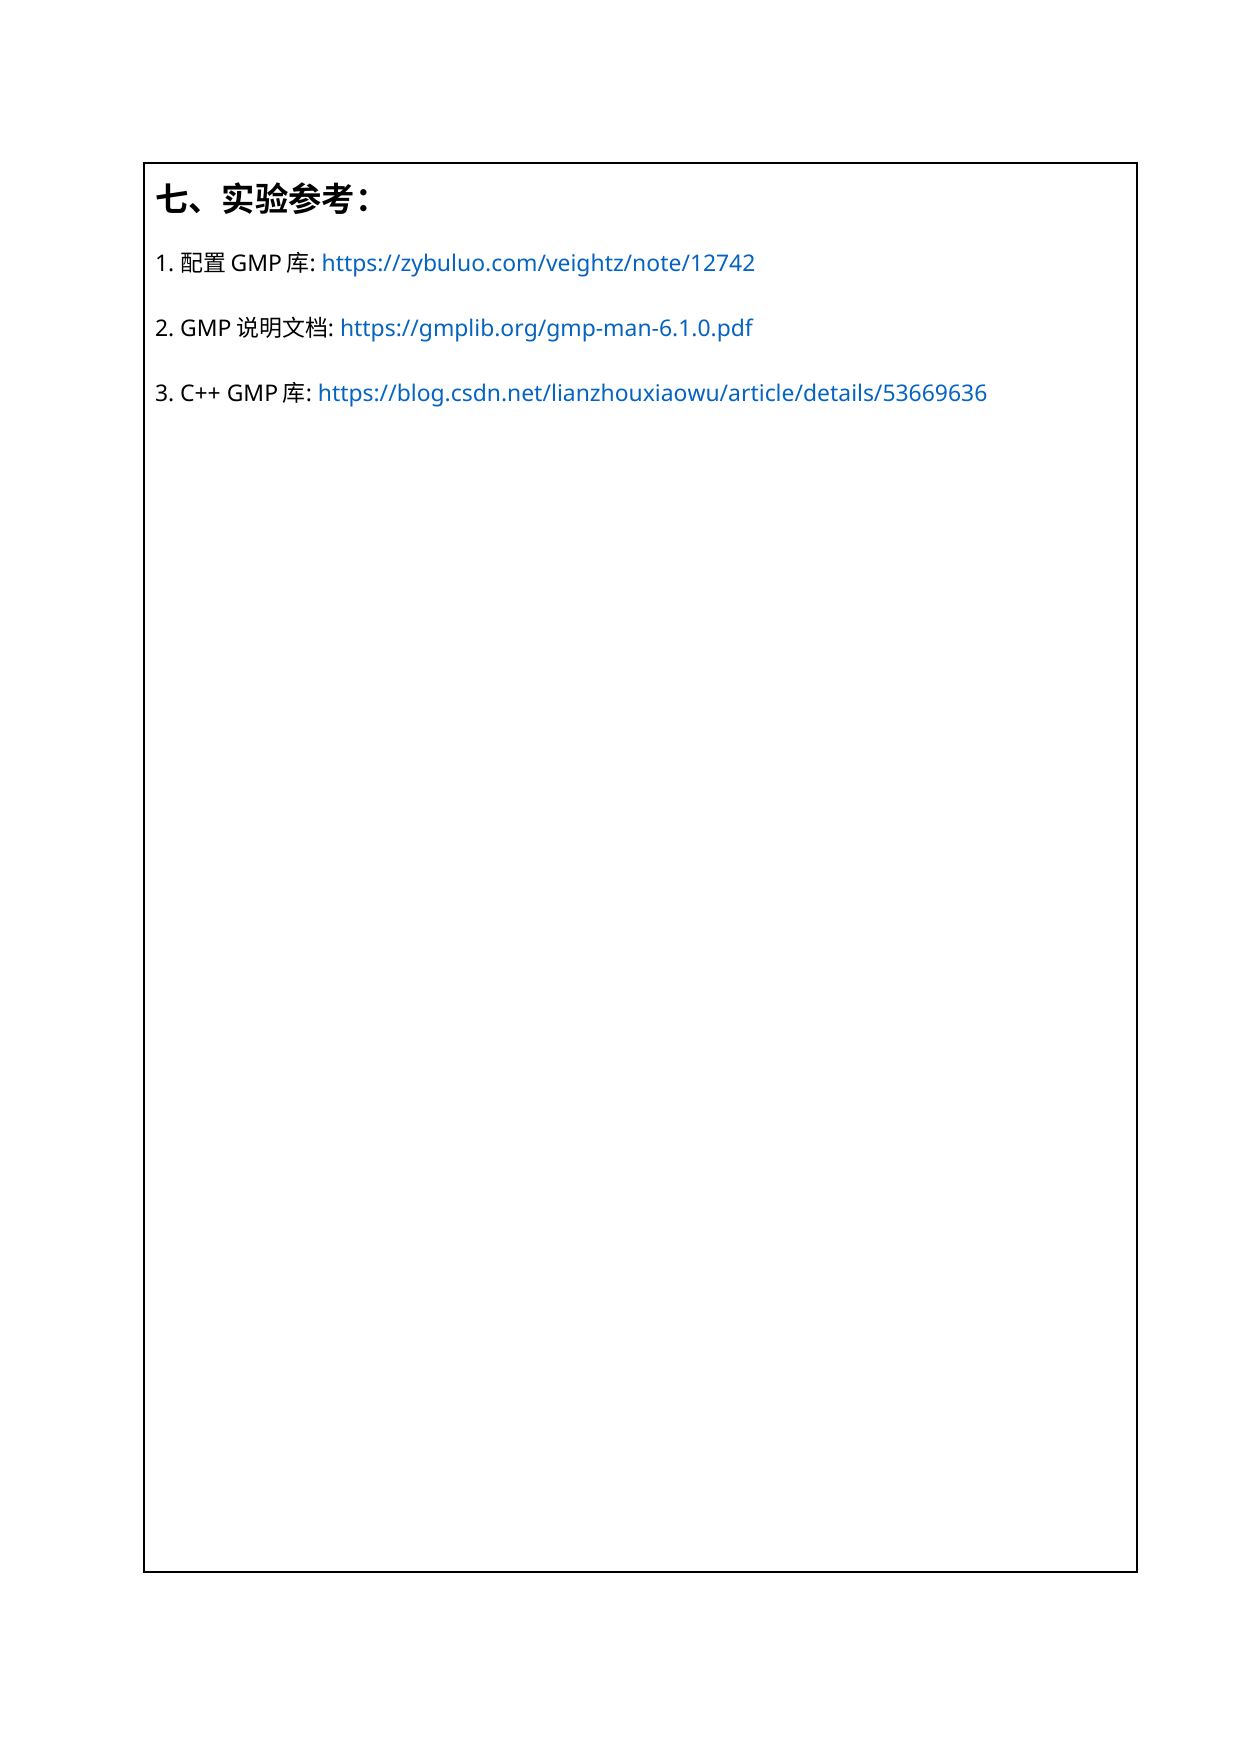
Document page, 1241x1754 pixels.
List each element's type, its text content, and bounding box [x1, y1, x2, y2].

table_cell 七、实验参考： 1. 配置GMP库: https://zybuluo.com/veightz/note/12742 2. GMP说明文档: https://gmplib.org/gmp-man-6.1.0.pdf 3. C++ GMP库: https://blog.csdn.net/lianzhouxiaowu/article/details/53669636 [145, 164, 1136, 1571]
